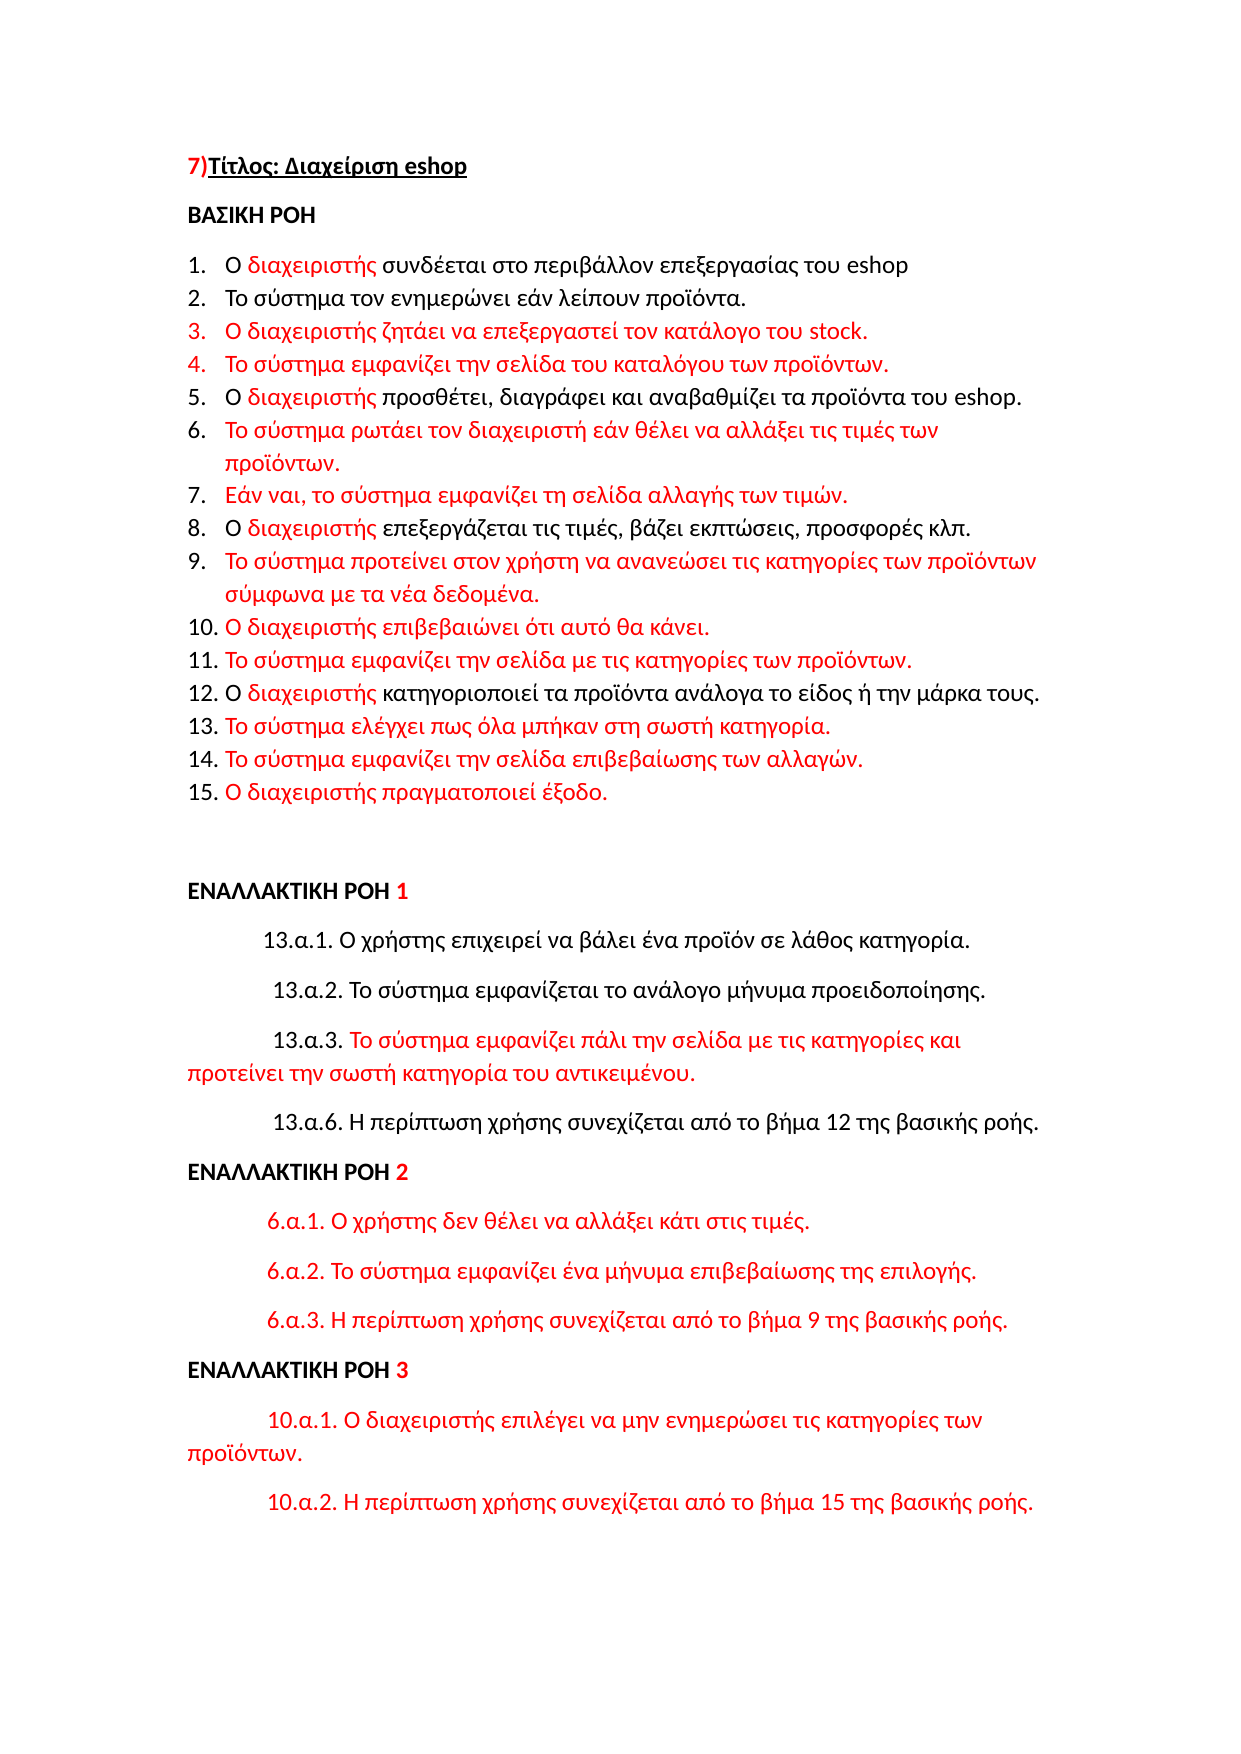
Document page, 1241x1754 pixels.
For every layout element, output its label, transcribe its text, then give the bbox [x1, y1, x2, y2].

text ΕΝΑΛΛΑΚΤΙΚΗ ΡΟΗ 2 [187, 1156, 1053, 1186]
text 6.α.1. Ο χρήστης δεν θέλει να αλλάξει κάτι στις τιμές. [187, 1205, 1053, 1236]
list Ο διαχειριστής πραγματοποιεί έξοδο. [187, 776, 1053, 806]
text 6.α.3. Η περίπτωση χρήσης συνεχίζεται από το βήμα 9 της βασικής ροής. [187, 1304, 1053, 1335]
text 6.α.2. Το σύστημα εμφανίζει ένα μήνυμα επιβεβαίωσης της επιλογής. [187, 1255, 1053, 1286]
text ΒΑΣΙΚΗ ΡΟΗ [187, 199, 1053, 230]
list Το σύστημα ρωτάει τον διαχειριστή εάν θέλει να αλλάξει τις τιμές των προϊόντων. [187, 414, 1053, 477]
list Ο διαχειριστής επεξεργάζεται τις τιμές, βάζει εκπτώσεις, προσφορές κλπ. [187, 512, 1053, 543]
text ΕΝΑΛΛΑΚΤΙΚΗ ΡΟΗ 1 [187, 875, 1053, 906]
list Το σύστημα εμφανίζει την σελίδα του καταλόγου των προϊόντων. [187, 348, 1053, 378]
list Ο διαχειριστής ζητάει να επεξεργαστεί τον κατάλογο του stock. [187, 315, 1053, 346]
list Το σύστημα εμφανίζει την σελίδα επιβεβαίωσης των αλλαγών. [187, 743, 1053, 773]
list Το σύστημα ελέγχει πως όλα μπήκαν στη σωστή κατηγορία. [187, 710, 1053, 741]
text 10.α.1. Ο διαχειριστής επιλέγει να μην ενημερώσει τις κατηγορίες των προϊόντων. [187, 1404, 1053, 1467]
list Εάν ναι, το σύστημα εμφανίζει τη σελίδα αλλαγής των τιμών. [187, 479, 1053, 510]
list Ο διαχειριστής επιβεβαιώνει ότι αυτό θα κάνει. [187, 611, 1053, 642]
text 10.α.2. Η περίπτωση χρήσης συνεχίζεται από το βήμα 15 της βασικής ροής. [187, 1486, 1053, 1517]
list 13.α.1. Ο χρήστης επιχειρεί να βάλει ένα προϊόν σε λάθος κατηγορία. [262, 924, 1053, 955]
list Το σύστημα τον ενημερώνει εάν λείπουν προϊόντα. [187, 282, 1053, 313]
list Το σύστημα προτείνει στον χρήστη να ανανεώσει τις κατηγορίες των προϊόντων σύμφωνα με τα νέα δεδομένα. [187, 545, 1053, 609]
text 7)Τίτλος: Διαχείριση eshop [187, 150, 1053, 181]
list Το σύστημα εμφανίζει την σελίδα με τις κατηγορίες των προϊόντων. [187, 644, 1053, 675]
text ΕΝΑΛΛΑΚΤΙΚΗ ΡΟΗ 3 [187, 1354, 1053, 1385]
text 13.α.2. Το σύστημα εμφανίζεται το ανάλογο μήνυμα προειδοποίησης. [187, 974, 1053, 1005]
list Ο διαχειριστής προσθέτει, διαγράφει και αναβαθμίζει τα προϊόντα του eshop. [187, 381, 1053, 411]
list Ο διαχειριστής κατηγοριοποιεί τα προϊόντα ανάλογα το είδος ή την μάρκα τους. [187, 677, 1053, 708]
text 13.α.6. Η περίπτωση χρήσης συνεχίζεται από το βήμα 12 της βασικής ροής. [187, 1106, 1053, 1137]
list Ο διαχειριστής συνδέεται στο περιβάλλον επεξεργασίας του eshop [187, 249, 1053, 280]
text 13.α.3. Το σύστημα εμφανίζει πάλι την σελίδα με τις κατηγορίες και προτείνει την σωστή κατηγορία του αντικειμένου. [187, 1024, 1053, 1087]
